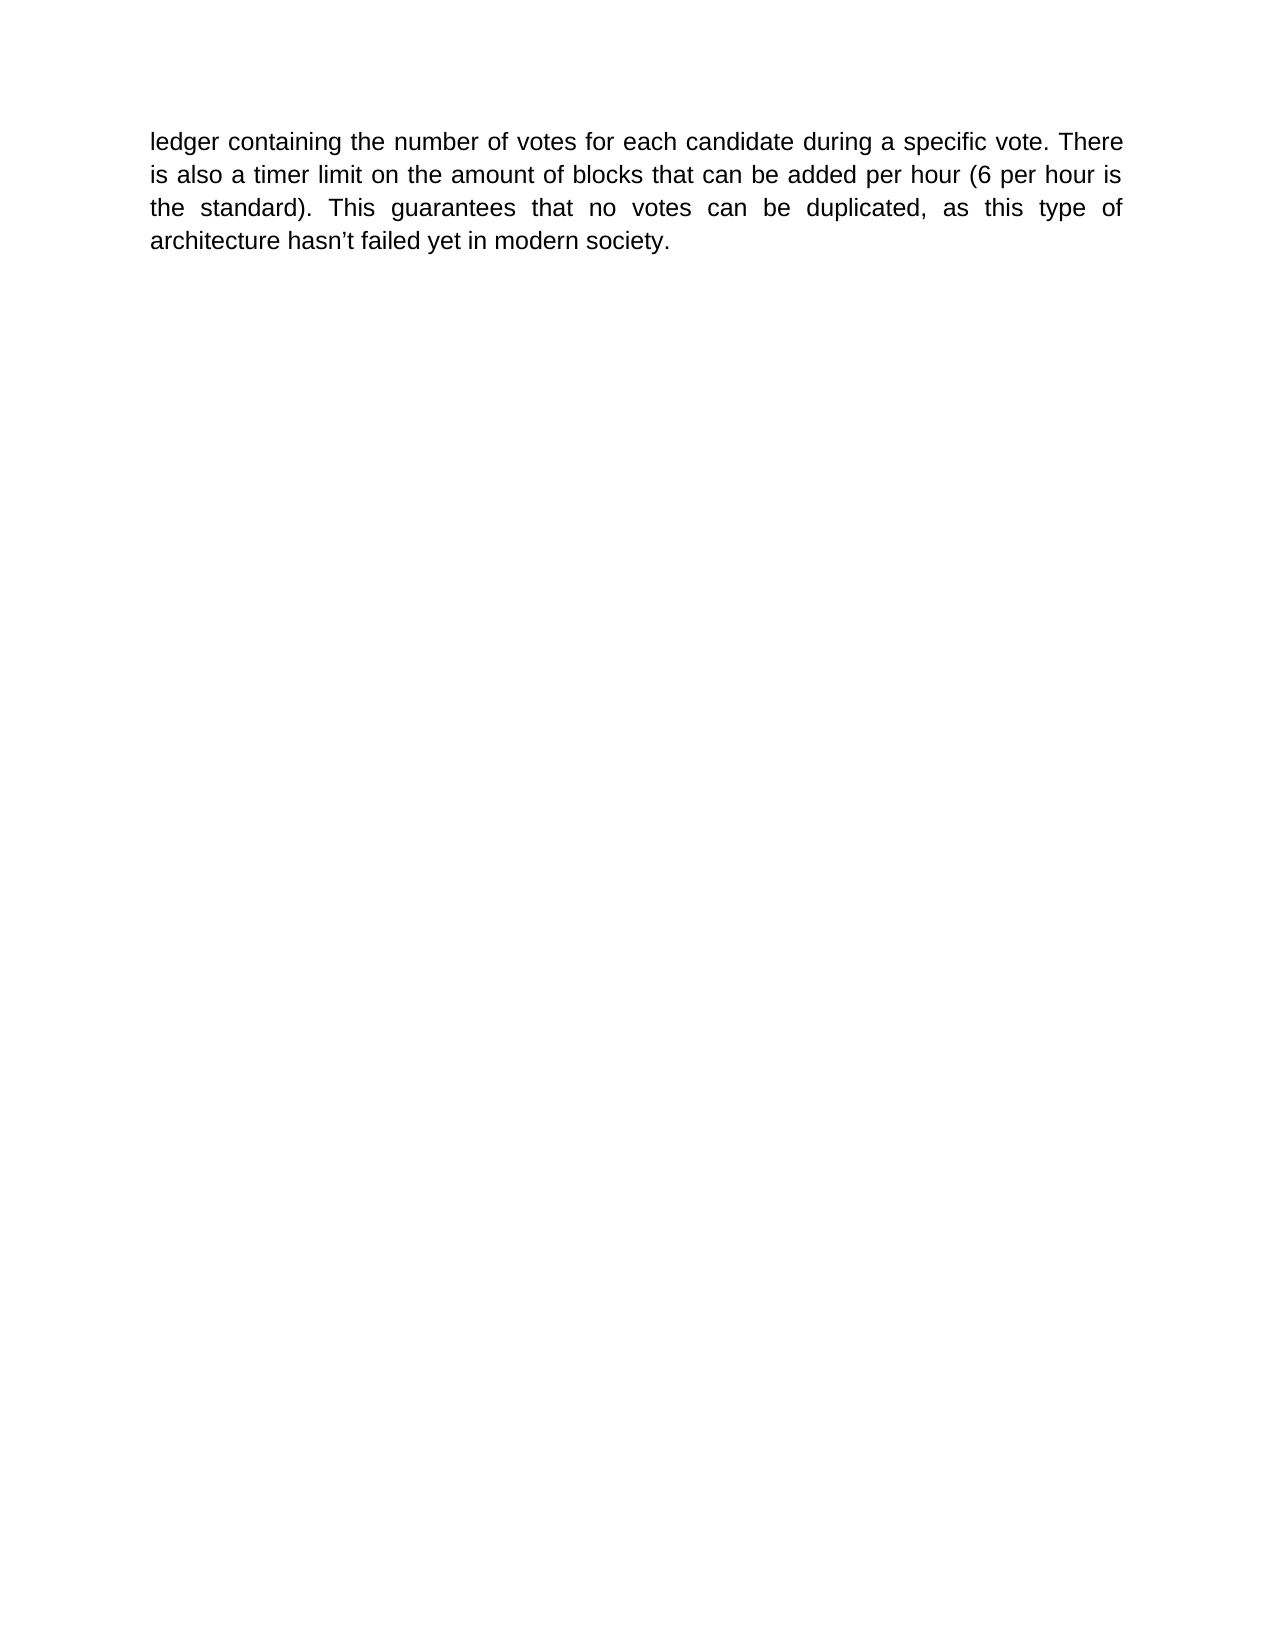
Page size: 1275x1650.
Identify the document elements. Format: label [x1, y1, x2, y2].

text [150, 127, 1125, 255]
